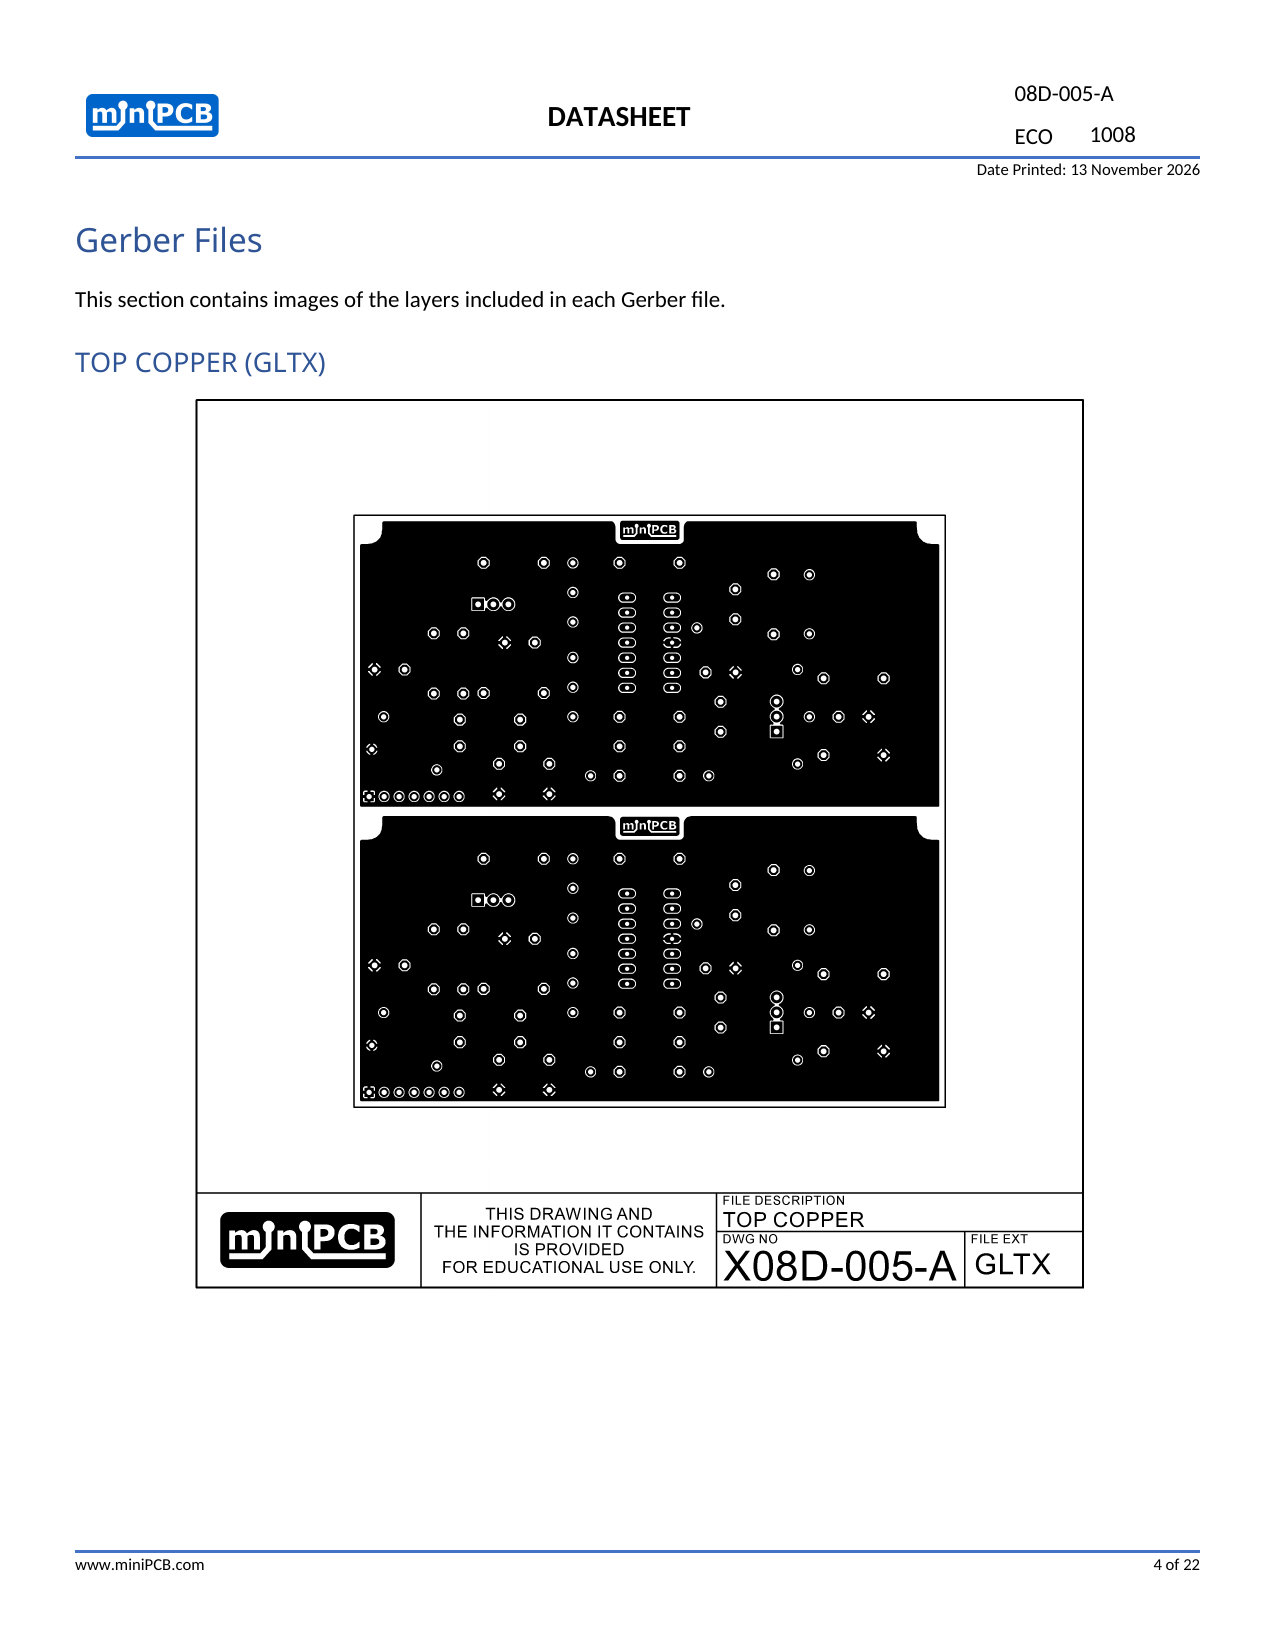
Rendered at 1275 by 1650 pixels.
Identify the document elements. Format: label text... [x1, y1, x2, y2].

subtitle Gerber Files [75, 217, 1200, 262]
picture [86, 94, 219, 137]
text This section contains images of the layers included in each Gerber file. [75, 285, 1200, 313]
picture [190, 399, 1085, 1294]
subtitle TOP COPPER (GLTX) [75, 344, 1200, 381]
